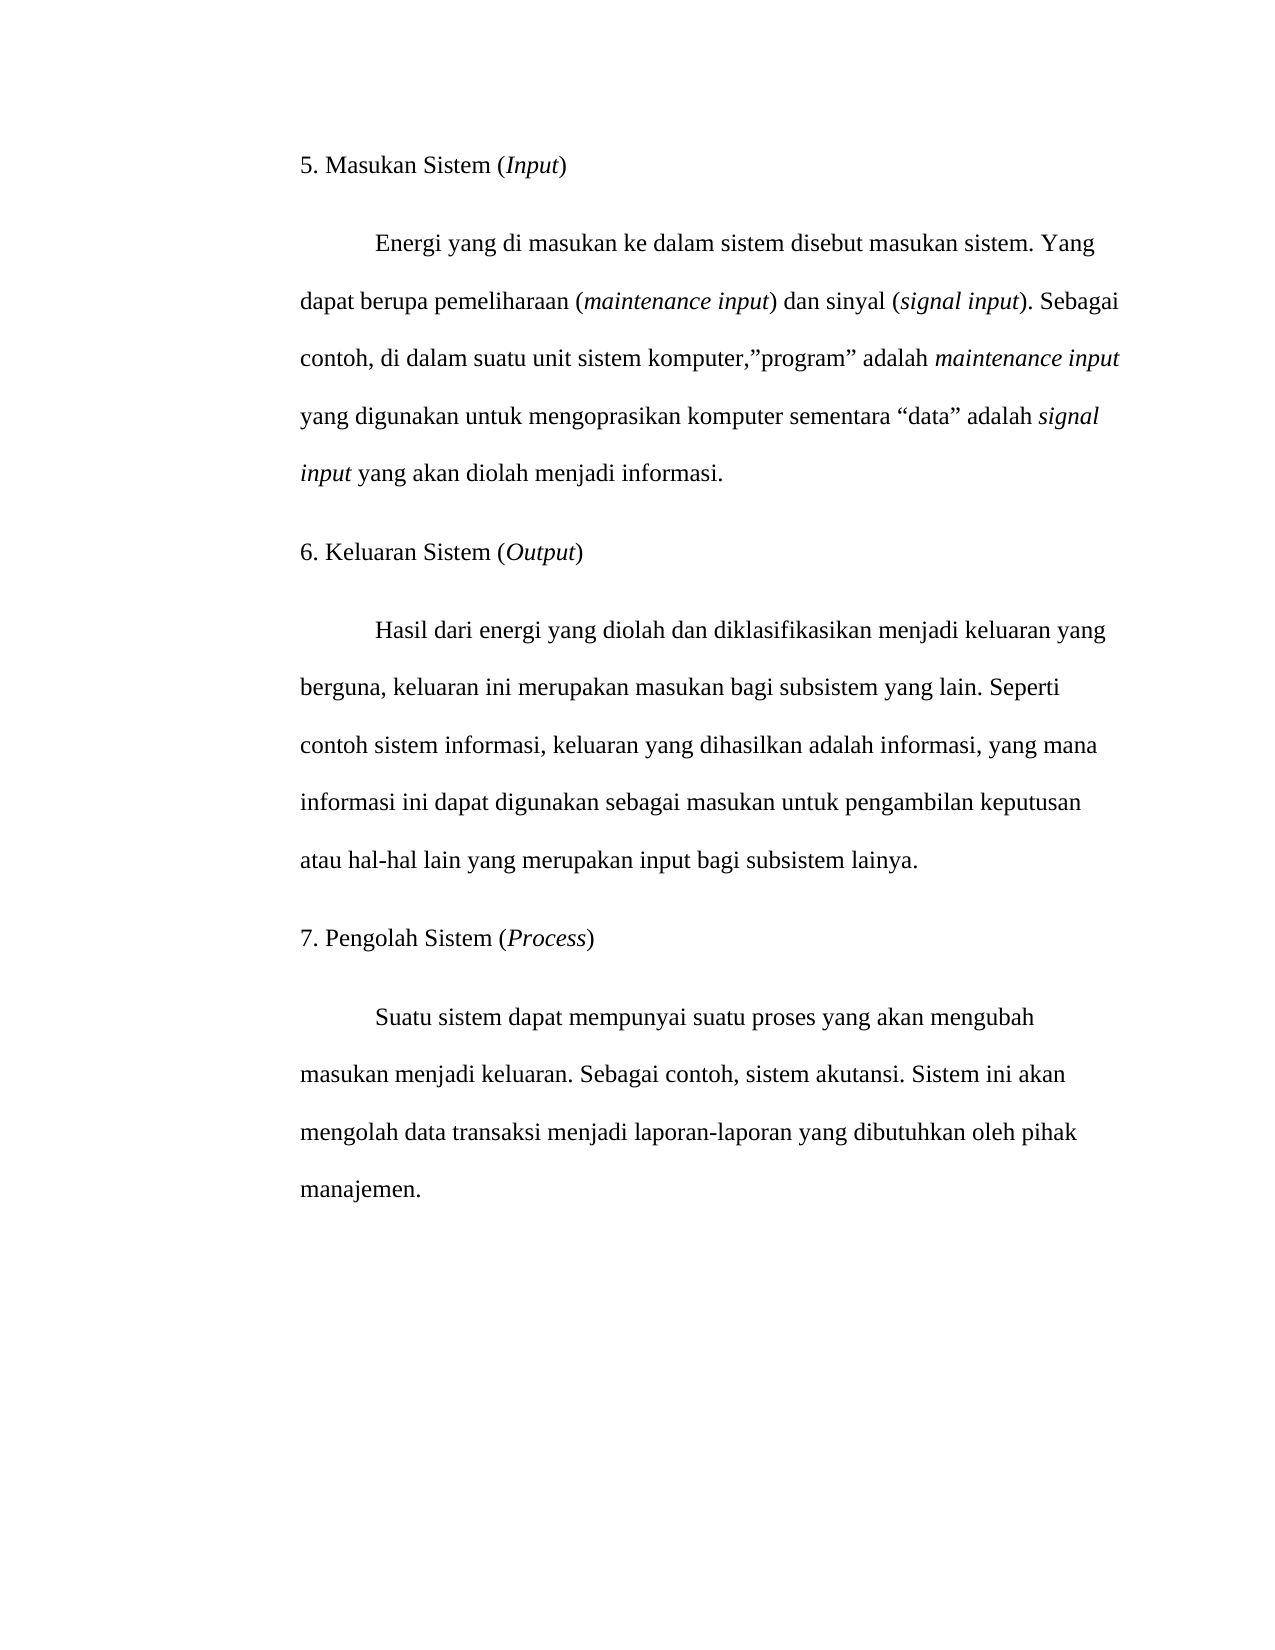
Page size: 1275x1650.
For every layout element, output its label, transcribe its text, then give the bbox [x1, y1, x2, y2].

text Energi yang di masukan ke dalam sistem disebut masukan sistem. Yang dapat berupa pemeliharaan (maintenance input) dan sinyal (signal input). Sebagai contoh, di dalam suatu unit sistem komputer,”program” adalah maintenance input yang digunakan untuk mengoprasikan komputer sementara “data” adalah signal input yang akan diolah menjadi informasi. [300, 228, 1125, 487]
text Suatu sistem dapat mempunyai suatu proses yang akan mengubah masukan menjadi keluaran. Sebagai contoh, sistem akutansi. Sistem ini akan mengolah data transaksi menjadi laporan-laporan yang dibutuhkan oleh pihak manajemen. [300, 1002, 1125, 1203]
text 7. Pengolah Sistem (Process) [300, 923, 1125, 952]
text 5. Masukan Sistem (Input) [300, 150, 1125, 179]
text Hasil dari energi yang diolah dan diklasifikasikan menjadi keluaran yang berguna, keluaran ini merupakan masukan bagi subsistem yang lain. Seperti contoh sistem informasi, keluaran yang dihasilkan adalah informasi, yang mana informasi ini dapat digunakan sebagai masukan untuk pengambilan keputusan atau hal-hal lain yang merupakan input bagi subsistem lainya. [300, 615, 1125, 874]
text 6. Keluaran Sistem (Output) [300, 537, 1125, 565]
